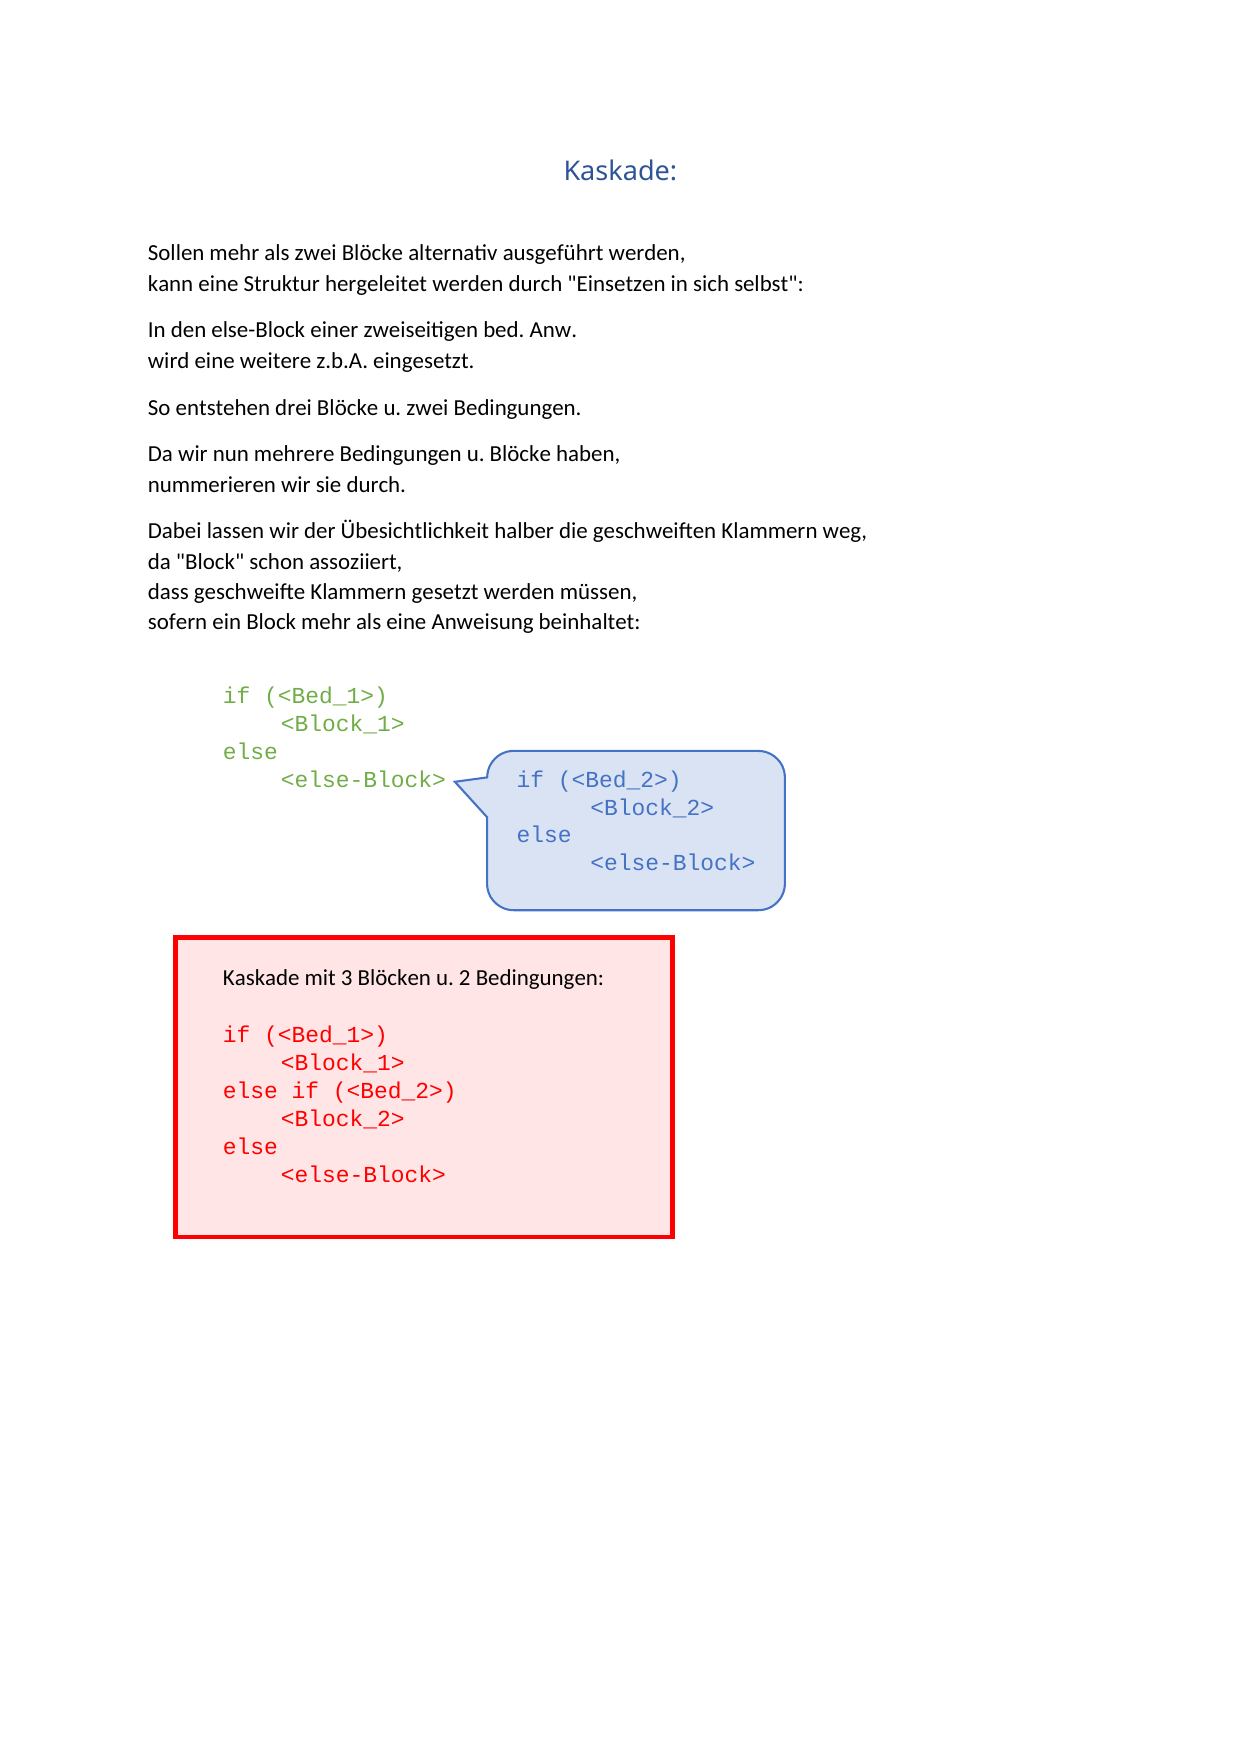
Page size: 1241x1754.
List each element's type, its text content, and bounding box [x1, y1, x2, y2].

subtitle Kaskade: [148, 152, 1093, 189]
list else [223, 824, 1093, 850]
list else [223, 1136, 1093, 1161]
list else if (<Bed_2>) [223, 1080, 1093, 1106]
list <Block_1> [223, 1052, 1093, 1078]
text So entstehen drei Blöcke u. zwei Bedingungen. [148, 393, 1093, 421]
list <Block_1> [223, 712, 1093, 738]
list <else-Block> if (<Bed_2>) [223, 768, 1093, 794]
text In den else-Block einer zweiseitigen bed. Anw. wird eine weitere z.b.A. eingesetzt. [148, 316, 1093, 374]
text Da wir nun mehrere Bedingungen u. Blöcke haben, nummerieren wir sie durch. [148, 439, 1093, 498]
list <Block_2> [223, 796, 1093, 822]
list if (<Bed_1>) [223, 684, 1093, 710]
list Sollen mehr als zwei Blöcke alternativ ausgeführt werden, [148, 238, 1093, 266]
list <Block_2> [223, 1108, 1093, 1133]
list kann eine Struktur hergeleitet werden durch "Einsetzen in sich selbst": [148, 269, 1093, 297]
text Dabei lassen wir der Übesichtlichkeit halber die geschweiften Klammern weg, da "Block" schon assoziiert, dass geschweifte Klammern gesetzt werden müssen, sofern ein Block mehr als eine Anweisung beinhaltet: [148, 517, 1093, 635]
list <else-Block> [223, 852, 1093, 878]
list Kaskade mit 3 Blöcken u. 2 Bedingungen: [223, 963, 1093, 991]
list else [223, 740, 1093, 766]
list <else-Block> [223, 1163, 1093, 1189]
list if (<Bed_1>) [223, 1024, 1093, 1050]
